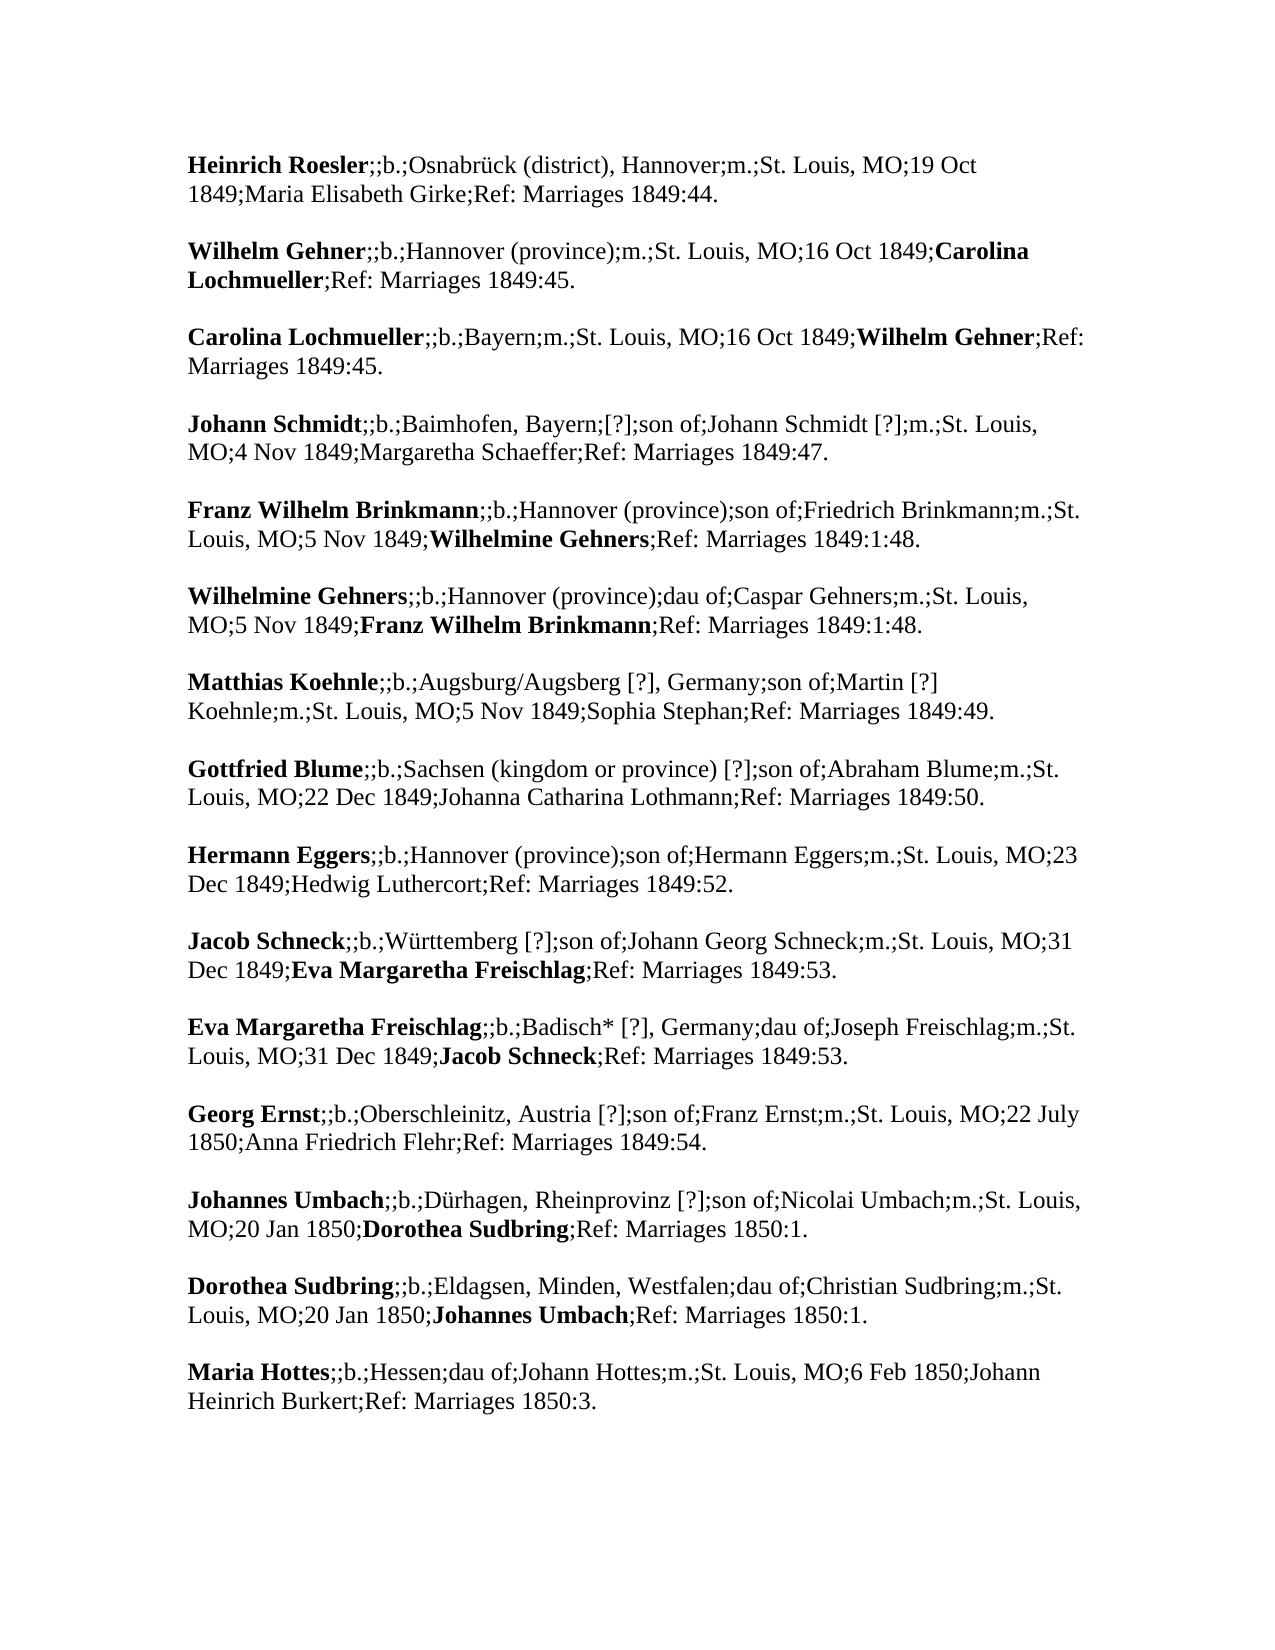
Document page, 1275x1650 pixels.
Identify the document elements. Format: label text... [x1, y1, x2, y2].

text Georg Ernst;;b.;Oberschleinitz, Austria [?];son of;Franz Ernst;m.;St. Louis, MO;22 July 1850;Anna Friedrich Flehr;Ref: Marriages 1849:54. [187, 1099, 1087, 1156]
text Wilhelm Gehner;;b.;Hannover (province);m.;St. Louis, MO;16 Oct 1849;Carolina Lochmueller;Ref: Marriages 1849:45. [187, 236, 1087, 294]
text Hermann Eggers;;b.;Hannover (province);son of;Hermann Eggers;m.;St. Louis, MO;23 Dec 1849;Hedwig Luthercort;Ref: Marriages 1849:52. [187, 840, 1087, 897]
text Franz Wilhelm Brinkmann;;b.;Hannover (province);son of;Friedrich Brinkmann;m.;St. Louis, MO;5 Nov 1849;Wilhelmine Gehners;Ref: Marriages 1849:1:48. [187, 495, 1087, 552]
text Johannes Umbach;;b.;Dürhagen, Rheinprovinz [?];son of;Nicolai Umbach;m.;St. Louis, MO;20 Jan 1850;Dorothea Sudbring;Ref: Marriages 1850:1. [187, 1185, 1087, 1242]
text Maria Hottes;;b.;Hessen;dau of;Johann Hottes;m.;St. Louis, MO;6 Feb 1850;Johann Heinrich Burkert;Ref: Marriages 1850:3. [187, 1357, 1087, 1415]
text Carolina Lochmueller;;b.;Bayern;m.;St. Louis, MO;16 Oct 1849;Wilhelm Gehner;Ref: Marriages 1849:45. [187, 322, 1087, 380]
text Heinrich Roesler;;b.;Osnabrück (district), Hannover;m.;St. Louis, MO;19 Oct 1849;Maria Elisabeth Girke;Ref: Marriages 1849:44. [187, 150, 1087, 207]
text Gottfried Blume;;b.;Sachsen (kingdom or province) [?];son of;Abraham Blume;m.;St. Louis, MO;22 Dec 1849;Johanna Catharina Lothmann;Ref: Marriages 1849:50. [187, 754, 1087, 811]
text Eva Margaretha Freischlag;;b.;Badisch* [?], Germany;dau of;Joseph Freischlag;m.;St. Louis, MO;31 Dec 1849;Jacob Schneck;Ref: Marriages 1849:53. [187, 1012, 1087, 1070]
text Jacob Schneck;;b.;Württemberg [?];son of;Johann Georg Schneck;m.;St. Louis, MO;31 Dec 1849;Eva Margaretha Freischlag;Ref: Marriages 1849:53. [187, 926, 1087, 984]
text Matthias Koehnle;;b.;Augsburg/Augsberg [?], Germany;son of;Martin [?] Koehnle;m.;St. Louis, MO;5 Nov 1849;Sophia Stephan;Ref: Marriages 1849:49. [187, 667, 1087, 725]
text Johann Schmidt;;b.;Baimhofen, Bayern;[?];son of;Johann Schmidt [?];m.;St. Louis, MO;4 Nov 1849;Margaretha Schaeffer;Ref: Marriages 1849:47. [187, 409, 1087, 466]
text Dorothea Sudbring;;b.;Eldagsen, Minden, Westfalen;dau of;Christian Sudbring;m.;St. Louis, MO;20 Jan 1850;Johannes Umbach;Ref: Marriages 1850:1. [187, 1271, 1087, 1329]
text Wilhelmine Gehners;;b.;Hannover (province);dau of;Caspar Gehners;m.;St. Louis, MO;5 Nov 1849;Franz Wilhelm Brinkmann;Ref: Marriages 1849:1:48. [187, 581, 1087, 639]
